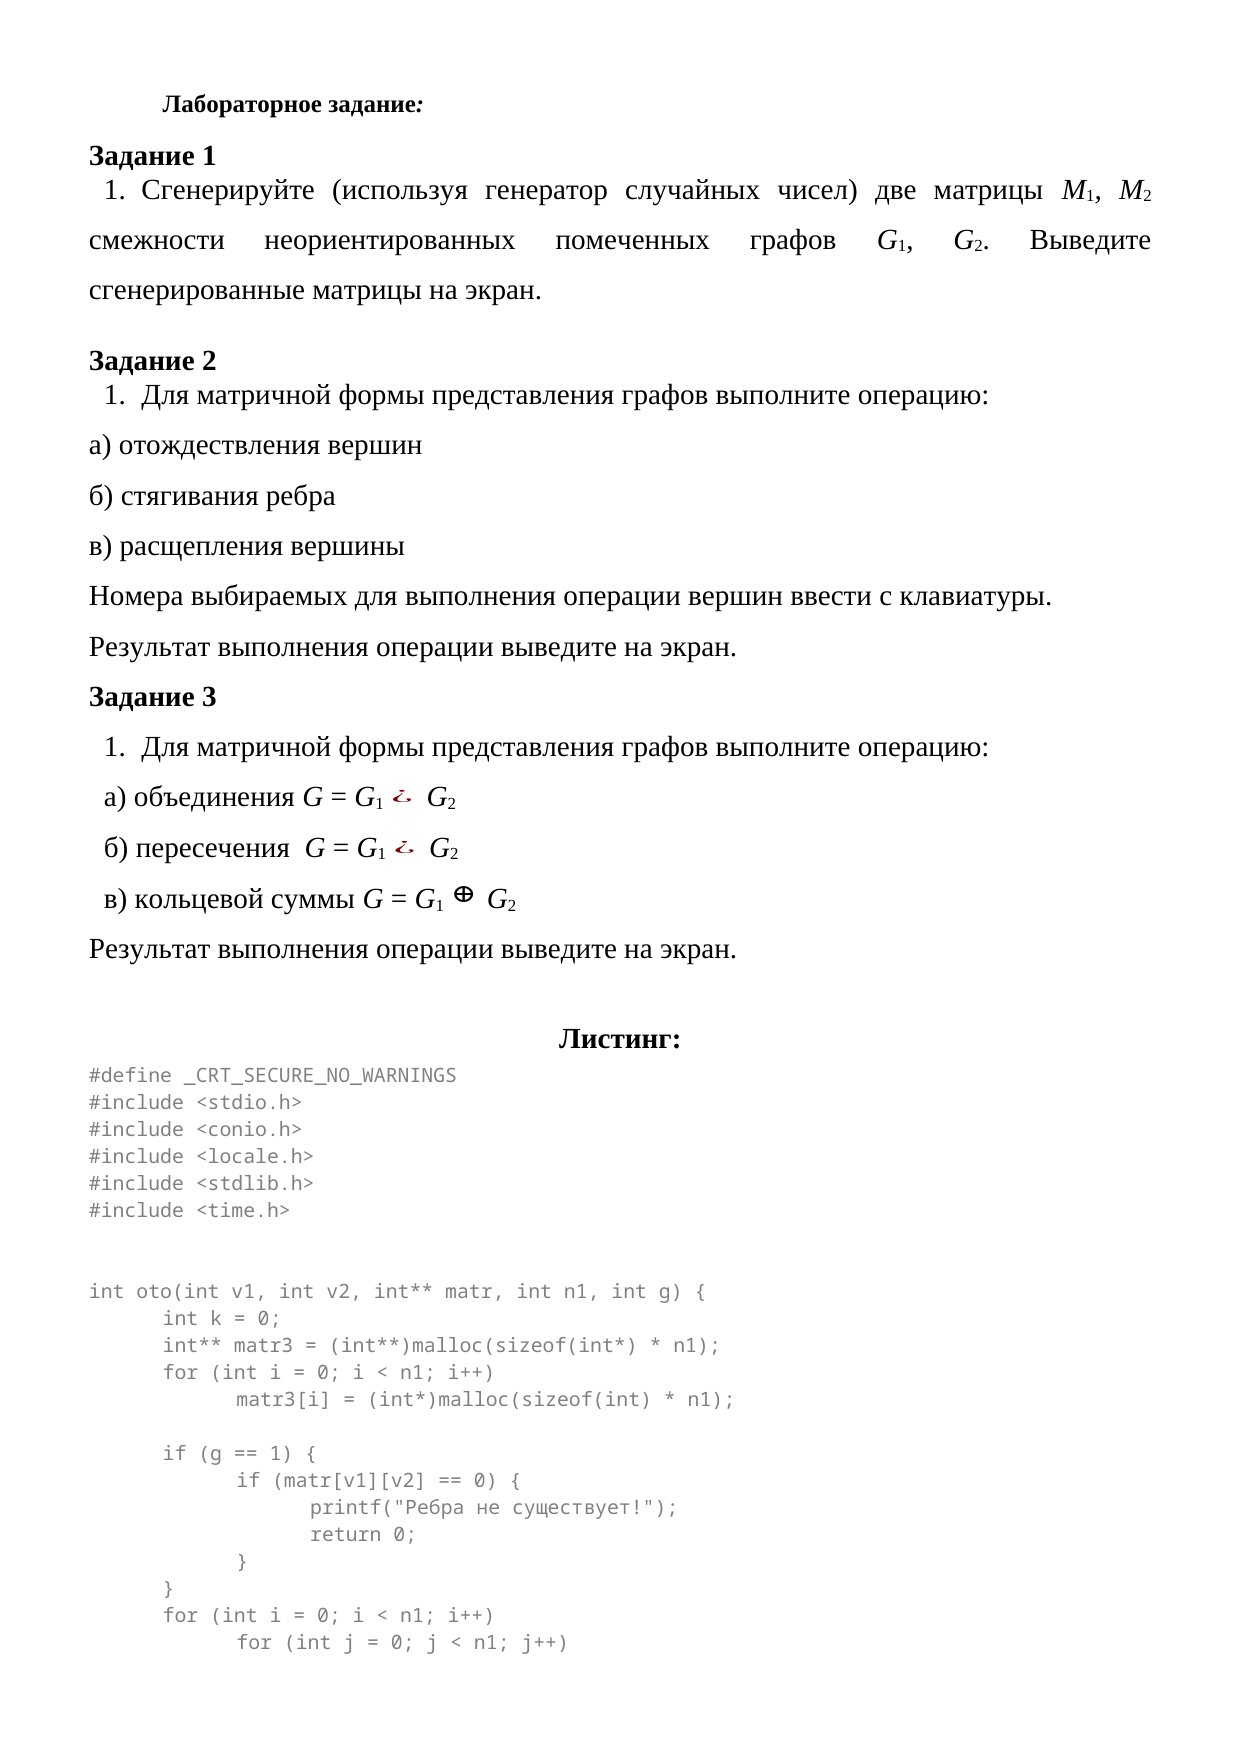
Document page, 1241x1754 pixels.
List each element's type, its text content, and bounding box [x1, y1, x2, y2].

text return 0; [89, 1520, 1152, 1547]
list в) кольцевой суммы G = G1 G2 [89, 880, 1152, 915]
text for (int i = 0; i < n1; i++) [89, 1358, 1152, 1385]
text if (matr[v1][v2] == 0) { [89, 1466, 1152, 1493]
list Номера выбираемых для выполнения операции вершин ввести с клавиатуры. [89, 578, 1152, 612]
text #include <stdio.h> [89, 1088, 1152, 1115]
subtitle Задание 1 [89, 138, 1152, 172]
text #include <stdlib.h> [89, 1169, 1152, 1196]
list Задание 3 [89, 679, 1152, 712]
text } [89, 1547, 1152, 1574]
text #include <locale.h> [89, 1142, 1152, 1169]
text if (g == 1) { [89, 1439, 1152, 1466]
list в) расщепления вершины [89, 528, 1152, 562]
text #include <conio.h> [89, 1115, 1152, 1142]
list Для матричной формы представления графов выполните операцию: [89, 729, 1152, 763]
text int k = 0; [89, 1304, 1152, 1331]
text for (int j = 0; j < n1; j++) [89, 1628, 1152, 1655]
list а) отождествления вершин [89, 427, 1152, 461]
list Результат выполнения операции выведите на экран. [89, 629, 1152, 662]
text Листинг: [89, 1022, 1152, 1055]
text } [89, 1574, 1152, 1601]
text printf("Ребра не существует!"); [89, 1493, 1152, 1520]
text #include <time.h> [89, 1196, 1152, 1223]
text #define _CRT_SECURE_NO_WARNINGS [89, 1061, 1152, 1088]
text for (int i = 0; i < n1; i++) [89, 1601, 1152, 1628]
list Сгенерируйте (используя генератор случайных чисел) две матрицы M1, М2 смежности неориентированных помеченных графов G1, G2. Выведите сгенерированные матрицы на экран. [89, 172, 1152, 306]
text int** matr3 = (int**)malloc(sizeof(int*) * n1); [89, 1331, 1152, 1358]
subtitle Задание 2 [89, 343, 1152, 377]
text Лабораторное задание: [89, 89, 1152, 117]
list б) стягивания ребра [89, 478, 1152, 511]
text int oto(int v1, int v2, int** matr, int n1, int g) { [89, 1277, 1152, 1304]
text matr3[i] = (int*)malloc(sizeof(int) * n1); [89, 1385, 1152, 1412]
list а) объединения G = G1 G2 [89, 779, 1152, 813]
list б) пересечения G = G1 G2 [89, 830, 1152, 863]
list Результат выполнения операции выведите на экран. [89, 932, 1152, 965]
list Для матричной формы представления графов выполните операцию: [89, 377, 1152, 411]
